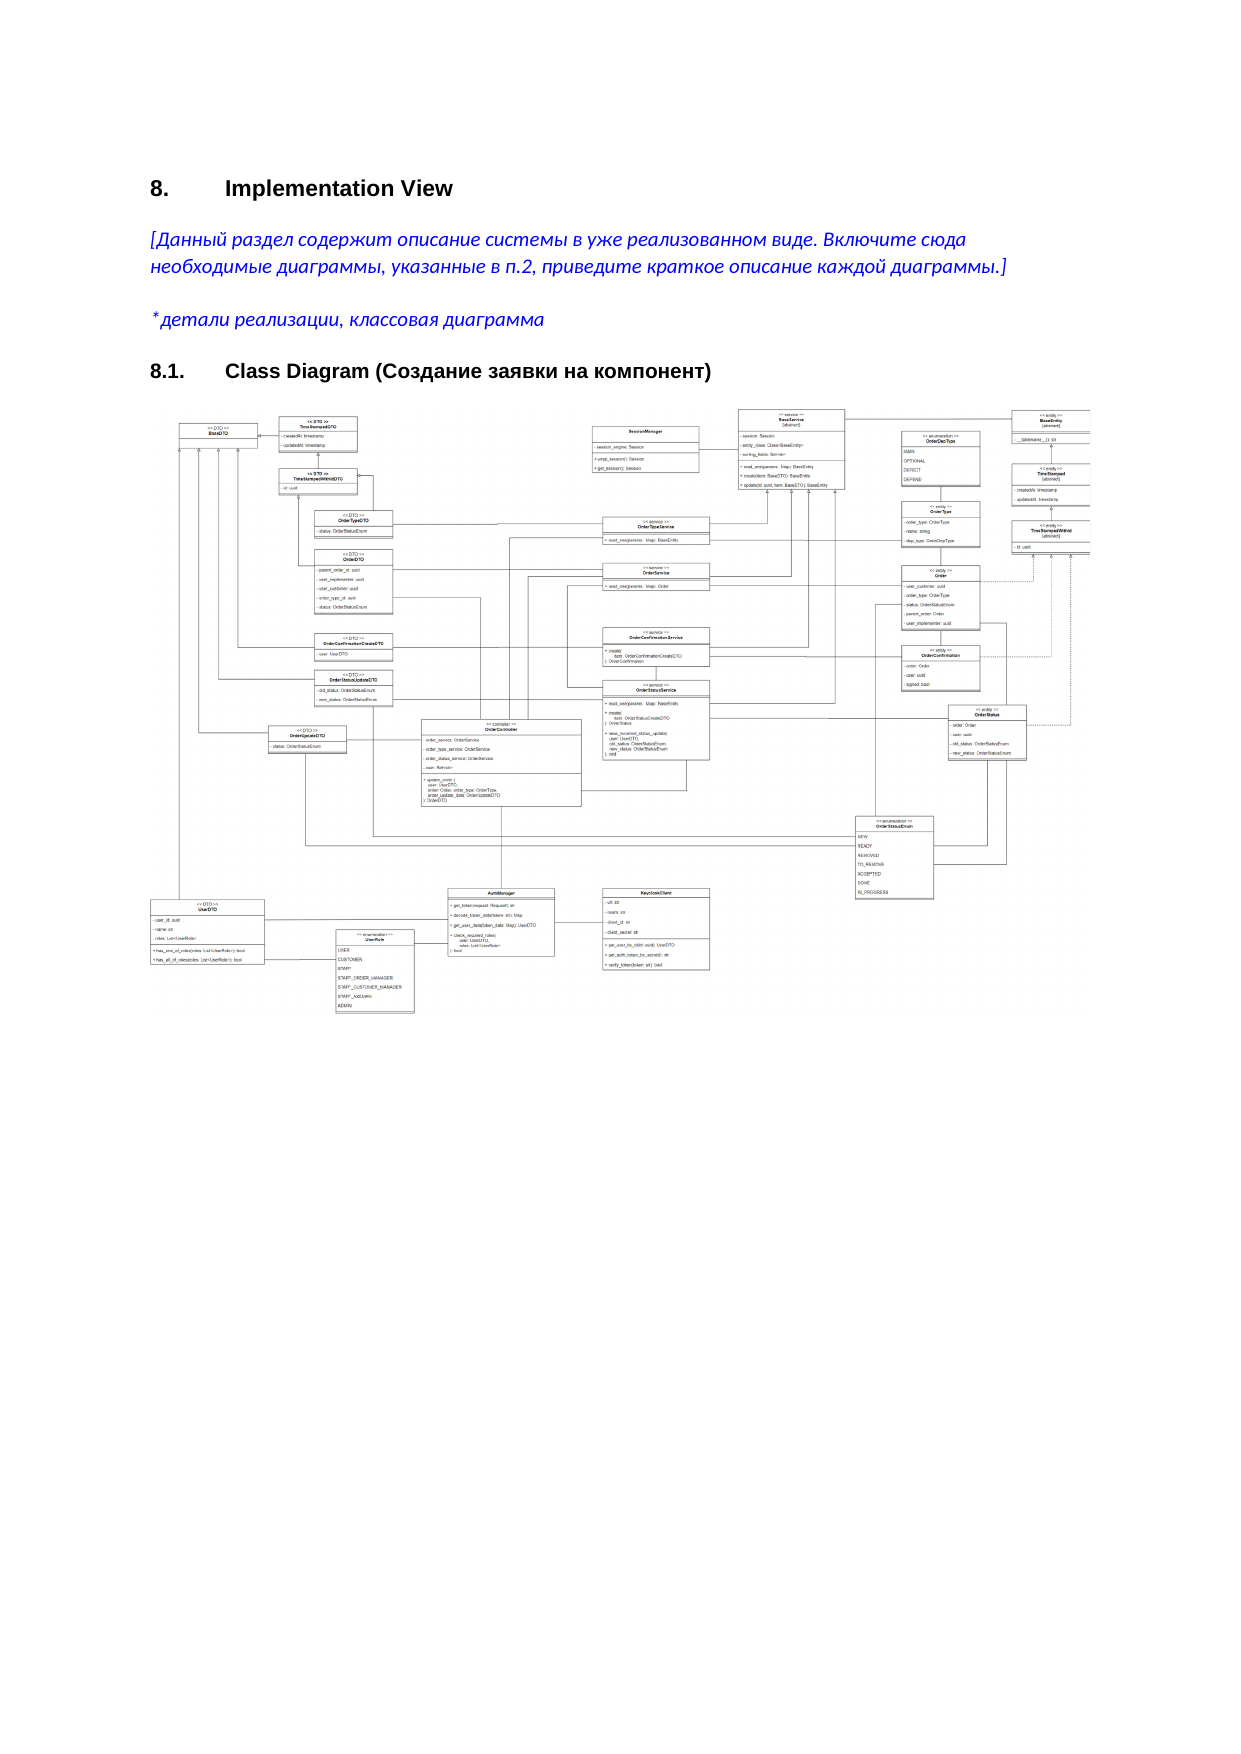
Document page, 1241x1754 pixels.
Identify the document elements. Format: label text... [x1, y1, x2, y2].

text [Данный раздел содержит описание системы в уже реализованном виде. Включите сюда необходимые диаграммы, указанные в п.2, приведите краткое описание каждой диаграммы.] [150, 226, 1090, 279]
text *детали реализации, классовая диаграмма [150, 306, 1090, 332]
picture [150, 409, 1091, 1014]
subtitle 8.1. Class Diagram (Создание заявки на компонент) [150, 358, 1090, 382]
subtitle 8. Implementation View [150, 175, 1090, 201]
